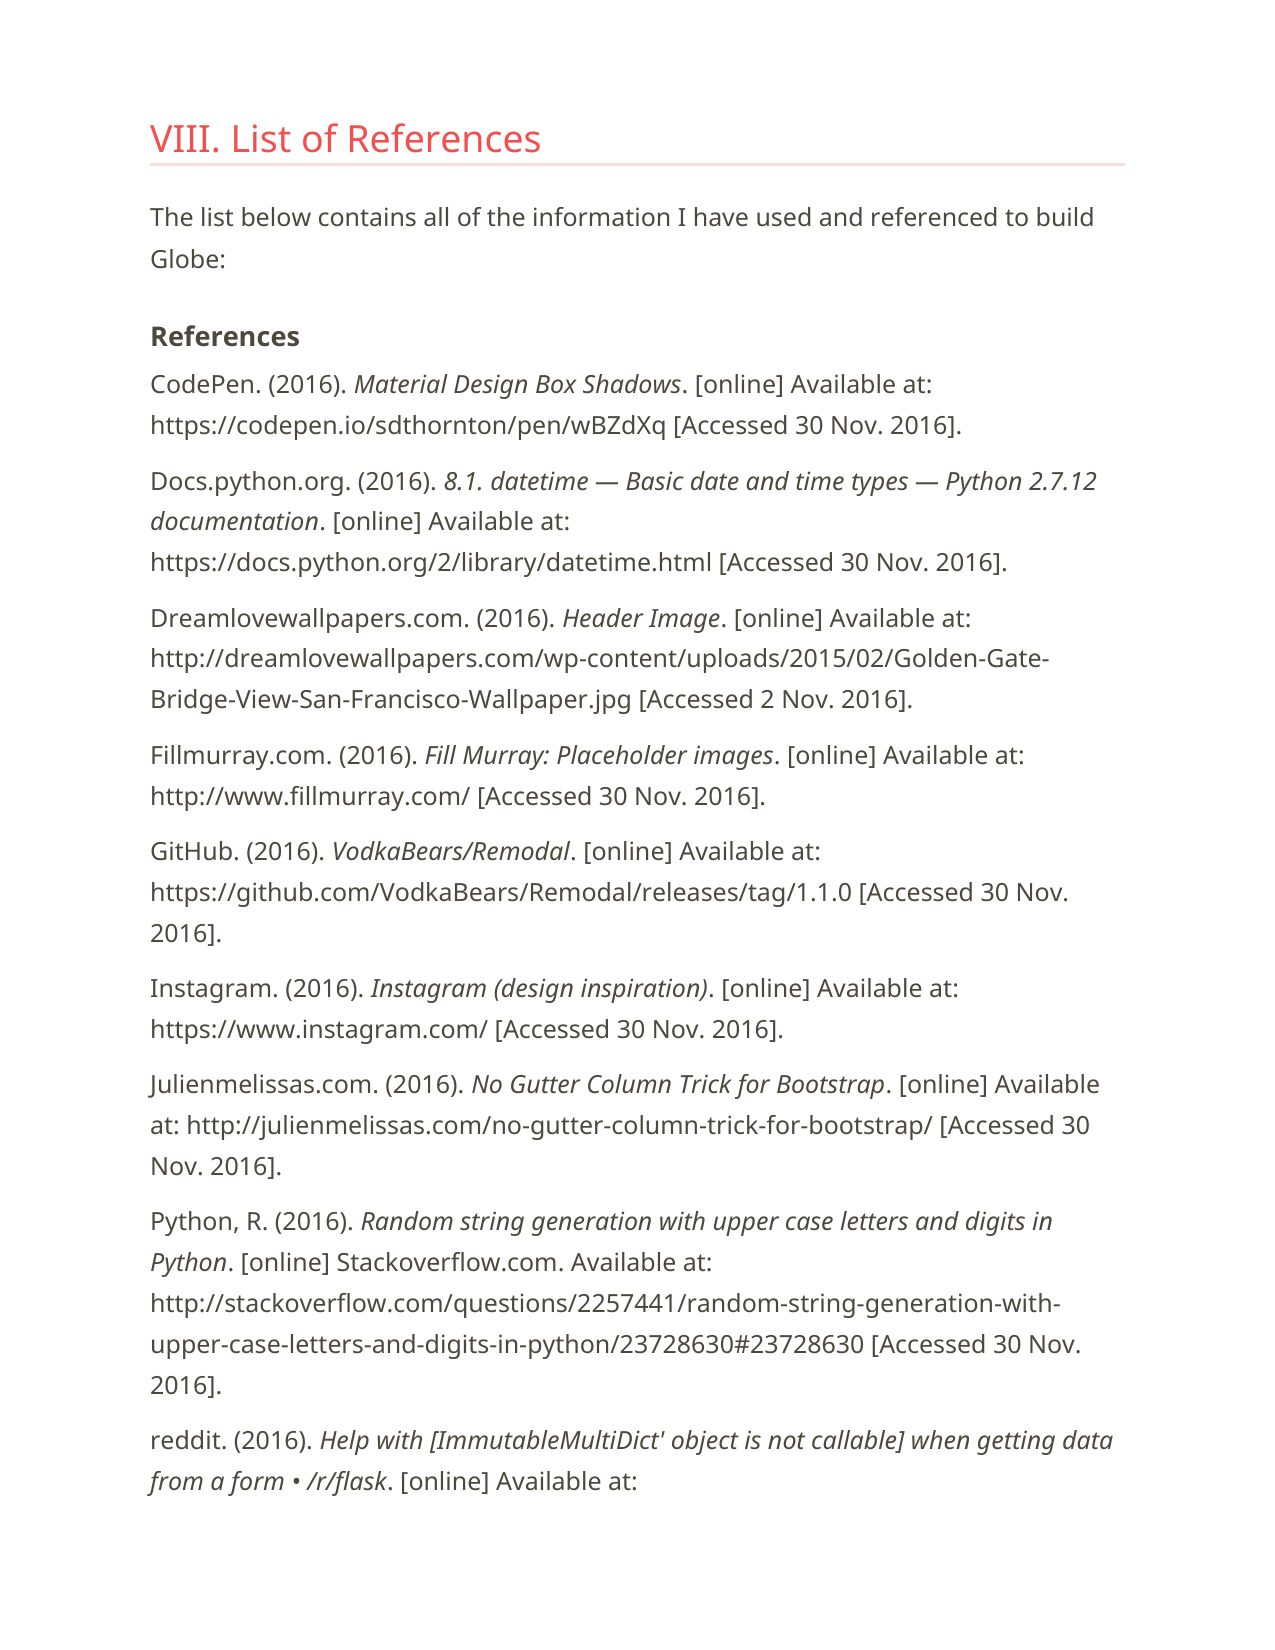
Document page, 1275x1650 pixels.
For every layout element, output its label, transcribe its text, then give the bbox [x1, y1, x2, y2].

subtitle References [150, 317, 1125, 354]
text Fillmurray.com. (2016). Fill Murray: Placeholder images. [online] Available at: http://www.fillmurray.com/ [Accessed 30 Nov. 2016]. [150, 737, 1125, 812]
text Instagram. (2016). Instagram (design inspiration). [online] Available at: https://www.instagram.com/ [Accessed 30 Nov. 2016]. [150, 971, 1125, 1046]
text Dreamlovewallpapers.com. (2016). Header Image. [online] Available at: http://dreamlovewallpapers.com/wp-content/uploads/2015/02/Golden-Gate-Bridge-View-San-Francisco-Wallpaper.jpg [Accessed 2 Nov. 2016]. [150, 600, 1125, 716]
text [150, 1423, 1125, 1498]
text Julienmelissas.com. (2016). No Gutter Column Trick for Bootstrap. [online] Available at: http://julienmelissas.com/no-gutter-column-trick-for-bootstrap/ [Accessed 30 Nov. 2016]. [150, 1067, 1125, 1183]
text The list below contains all of the information I have used and referenced to build Globe: [150, 199, 1125, 276]
text GitHub. (2016). VodkaBears/Remodal. [online] Available at: https://github.com/VodkaBears/Remodal/releases/tag/1.1.0 [Accessed 30 Nov. 2016]. [150, 833, 1125, 949]
subtitle VIII. List of References [150, 112, 1125, 163]
text CodePen. (2016). Material Design Box Shadows. [online] Available at: https://codepen.io/sdthornton/pen/wBZdXq [Accessed 30 Nov. 2016]. [150, 367, 1125, 442]
text Docs.python.org. (2016). 8.1. datetime — Basic date and time types — Python 2.7.12 documentation. [online] Available at: https://docs.python.org/2/library/datetime.html [Accessed 30 Nov. 2016]. [150, 463, 1125, 579]
text Python, R. (2016). Random string generation with upper case letters and digits in Python. [online] Stackoverflow.com. Available at: http://stackoverflow.com/questions/2257441/random-string-generation-with-upper-case-letters-and-digits-in-python/23728630#23728630 [Accessed 30 Nov. 2016]. [150, 1204, 1125, 1401]
